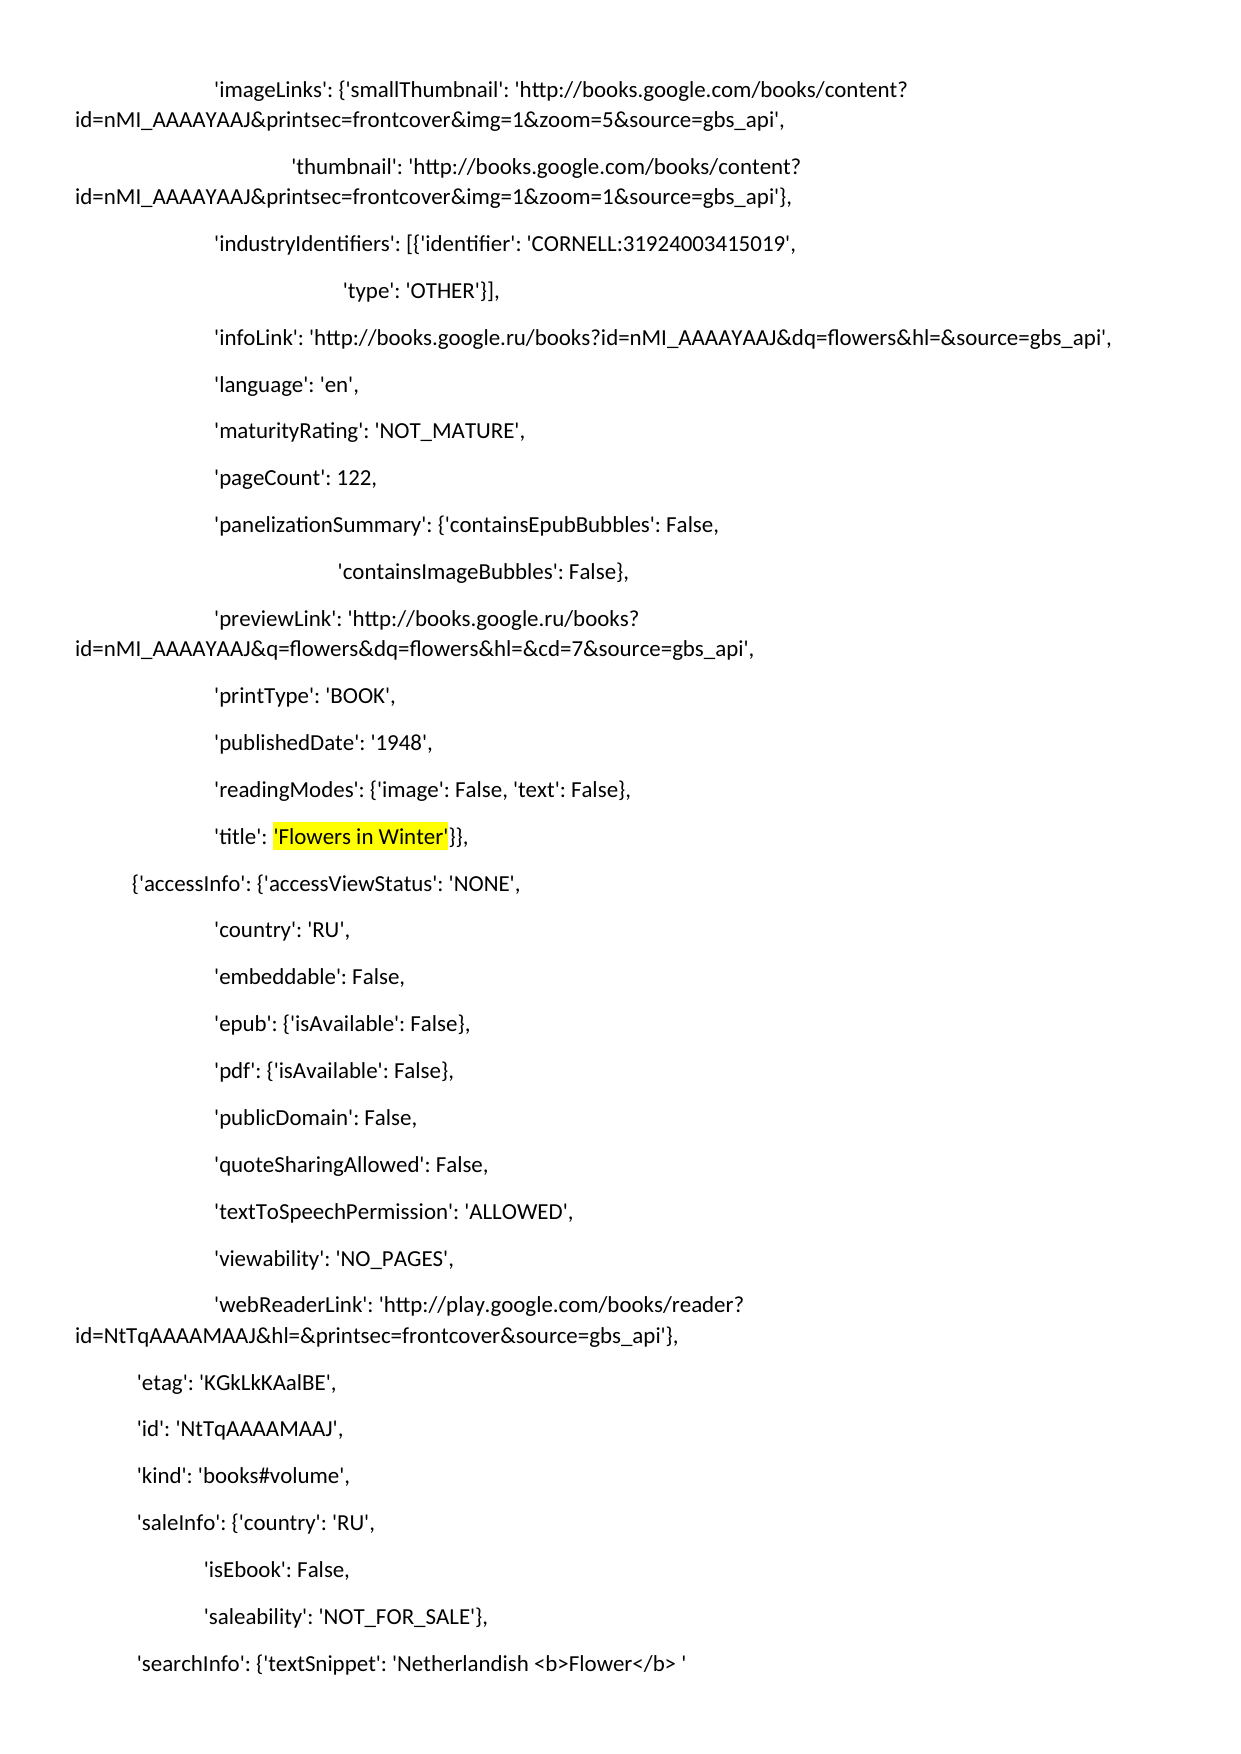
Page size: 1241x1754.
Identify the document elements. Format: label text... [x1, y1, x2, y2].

text 'pageCount': 122, [75, 463, 1165, 492]
text 'isEbook': False, [75, 1555, 1165, 1583]
text 'maturityRating': 'NOT_MATURE', [75, 417, 1165, 445]
text 'infoLink': 'http://books.google.ru/books?id=nMI_AAAAYAAJ&dq=flowers&hl=&source=gbs_api', [75, 323, 1165, 351]
text 'thumbnail': 'http://books.google.com/books/content?id=nMI_AAAAYAAJ&printsec=frontcover&img=1&zoom=1&source=gbs_api'}, [75, 152, 1165, 210]
text 'title': 'Flowers in Winter'}}, [75, 822, 273, 850]
text 'embeddable': False, [75, 962, 1165, 991]
text 'imageLinks': {'smallThumbnail': 'http://books.google.com/books/content?id=nMI_AAAAYAAJ&printsec=frontcover&img=1&zoom=5&source=gbs_api', [75, 75, 1165, 133]
text 'saleability': 'NOT_FOR_SALE'}, [75, 1602, 1165, 1630]
text 'readingModes': {'image': False, 'text': False}, [75, 775, 1165, 803]
text 'type': 'OTHER'}], [75, 276, 1165, 304]
text 'containsImageBubbles': False}, [75, 557, 1165, 585]
text 'previewLink': 'http://books.google.ru/books?id=nMI_AAAAYAAJ&q=flowers&dq=flowers&hl=&cd=7&source=gbs_api', [75, 604, 1165, 662]
text 'kind': 'books#volume', [75, 1461, 1165, 1489]
text 'quoteSharingAllowed': False, [75, 1150, 1165, 1178]
text 'etag': 'KGkLkKAalBE', [75, 1368, 1165, 1396]
text 'searchInfo': {'textSnippet': 'Netherlandish <b>Flower</b> ' [75, 1649, 1165, 1677]
text 'industryIdentifiers': [{'identifier': 'CORNELL:31924003415019', [75, 229, 1165, 257]
text 'title': 'Flowers in Winter'}}, [448, 822, 1165, 850]
text 'publicDomain': False, [75, 1103, 1165, 1131]
text {'accessInfo': {'accessViewStatus': 'NONE', [75, 869, 1165, 897]
text 'publishedDate': '1948', [75, 728, 1165, 756]
text 'webReaderLink': 'http://play.google.com/books/reader?id=NtTqAAAAMAAJ&hl=&printsec=frontcover&source=gbs_api'}, [75, 1291, 1165, 1349]
text 'pdf': {'isAvailable': False}, [75, 1056, 1165, 1084]
text 'language': 'en', [75, 370, 1165, 398]
text 'textToSpeechPermission': 'ALLOWED', [75, 1197, 1165, 1225]
text 'viewability': 'NO_PAGES', [75, 1244, 1165, 1272]
text 'panelizationSummary': {'containsEpubBubbles': False, [75, 510, 1165, 538]
text 'printType': 'BOOK', [75, 681, 1165, 709]
text 'id': 'NtTqAAAAMAAJ', [75, 1414, 1165, 1443]
text 'country': 'RU', [75, 916, 1165, 944]
text 'epub': {'isAvailable': False}, [75, 1009, 1165, 1037]
text 'saleInfo': {'country': 'RU', [75, 1508, 1165, 1536]
